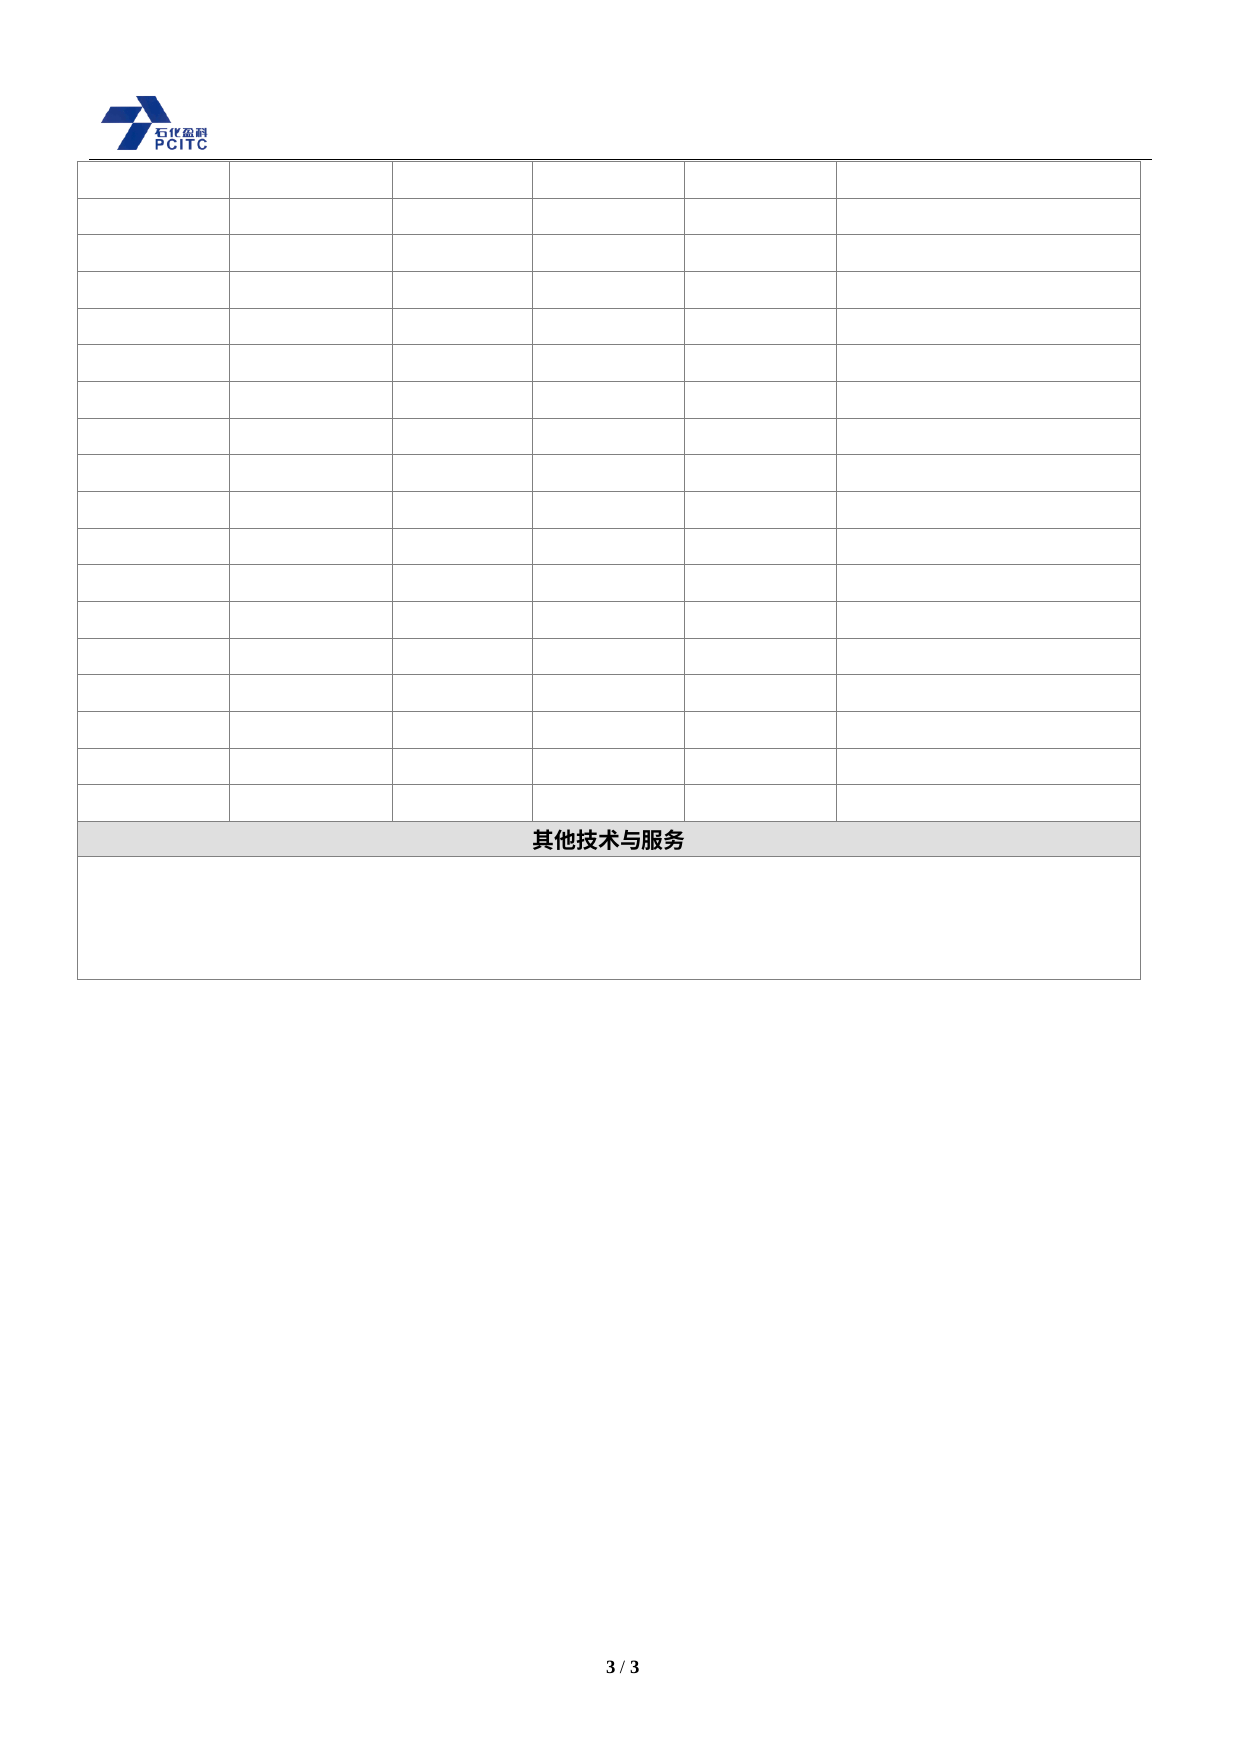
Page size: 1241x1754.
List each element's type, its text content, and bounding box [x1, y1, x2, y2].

table_cell [230, 455, 392, 491]
table_cell [685, 675, 836, 711]
table_cell [230, 602, 392, 637]
table_cell [393, 492, 532, 527]
table_cell [837, 749, 1140, 784]
table_cell [78, 419, 229, 454]
table_cell [685, 529, 836, 564]
table_cell [837, 492, 1140, 527]
table_cell [230, 785, 392, 821]
table_cell [685, 235, 836, 271]
table_cell [533, 565, 684, 601]
table_cell [533, 382, 684, 417]
table_cell [230, 529, 392, 564]
table_cell [685, 492, 836, 527]
table_cell [78, 235, 229, 271]
table_cell [685, 565, 836, 601]
table_cell [837, 785, 1140, 821]
table_cell [230, 382, 392, 417]
table_cell [230, 345, 392, 381]
table_cell [685, 712, 836, 747]
table_cell [230, 272, 392, 307]
table_cell [837, 309, 1140, 344]
table_cell [78, 309, 229, 344]
table_cell [393, 419, 532, 454]
table_cell [393, 345, 532, 381]
table_cell [685, 455, 836, 491]
table_cell [837, 272, 1140, 307]
table_cell [685, 785, 836, 821]
table_cell 其他技术与服务 [78, 822, 1140, 856]
table_cell [533, 712, 684, 747]
table_cell [230, 309, 392, 344]
table_cell [78, 675, 229, 711]
table_cell [533, 455, 684, 491]
table_cell [837, 712, 1140, 747]
table_cell [837, 345, 1140, 381]
table_cell [685, 749, 836, 784]
table_cell [837, 455, 1140, 491]
table_cell [230, 419, 392, 454]
table_cell [837, 199, 1140, 234]
table_cell [533, 749, 684, 784]
table_cell [78, 529, 229, 564]
table_cell [230, 162, 392, 197]
table_cell [533, 162, 684, 197]
table_cell [533, 235, 684, 271]
table_cell [393, 272, 532, 307]
table_cell [230, 675, 392, 711]
table_cell [837, 602, 1140, 637]
table_cell [837, 382, 1140, 417]
table_cell [78, 272, 229, 307]
table_cell [685, 309, 836, 344]
table_cell [393, 712, 532, 747]
table_cell [78, 712, 229, 747]
table_cell [533, 199, 684, 234]
table_cell [78, 785, 229, 821]
table_cell [393, 309, 532, 344]
table_cell [393, 235, 532, 271]
table_cell [685, 382, 836, 417]
table_cell [393, 565, 532, 601]
table_cell [230, 712, 392, 747]
table_cell [78, 382, 229, 417]
table_cell [533, 272, 684, 307]
table_cell [78, 492, 229, 527]
table_cell [230, 565, 392, 601]
table_cell [533, 309, 684, 344]
table_cell [533, 345, 684, 381]
table_cell [837, 162, 1140, 197]
table_cell [230, 492, 392, 527]
table_cell [533, 492, 684, 527]
table_cell [533, 602, 684, 637]
table_cell [533, 639, 684, 674]
table_cell [230, 235, 392, 271]
table_cell [837, 675, 1140, 711]
table_cell [78, 565, 229, 601]
table_cell [393, 602, 532, 637]
table_cell [393, 675, 532, 711]
table_cell [685, 162, 836, 197]
table_cell [533, 785, 684, 821]
table_cell [393, 639, 532, 674]
table_cell [685, 272, 836, 307]
table_cell [78, 602, 229, 637]
table_cell [393, 749, 532, 784]
table_cell [393, 382, 532, 417]
table_cell [837, 235, 1140, 271]
table_cell [533, 675, 684, 711]
table_cell [685, 199, 836, 234]
table_cell [837, 565, 1140, 601]
table_cell [78, 199, 229, 234]
table_cell [78, 639, 229, 674]
table_cell [393, 529, 532, 564]
table_cell [685, 345, 836, 381]
table_cell [837, 419, 1140, 454]
table_cell [393, 199, 532, 234]
table_cell [393, 455, 532, 491]
table_cell [78, 857, 1140, 979]
table_cell [393, 785, 532, 821]
table_cell [230, 199, 392, 234]
table_cell [685, 419, 836, 454]
table_cell [78, 345, 229, 381]
table_cell [393, 162, 532, 197]
table_cell [837, 529, 1140, 564]
table_cell [533, 529, 684, 564]
table_cell [685, 639, 836, 674]
table_cell [78, 455, 229, 491]
table_cell [837, 639, 1140, 674]
table_cell [685, 602, 836, 637]
table_cell [230, 639, 392, 674]
table_cell [78, 162, 229, 197]
table_cell [533, 419, 684, 454]
table_cell [230, 749, 392, 784]
table_cell [78, 749, 229, 784]
